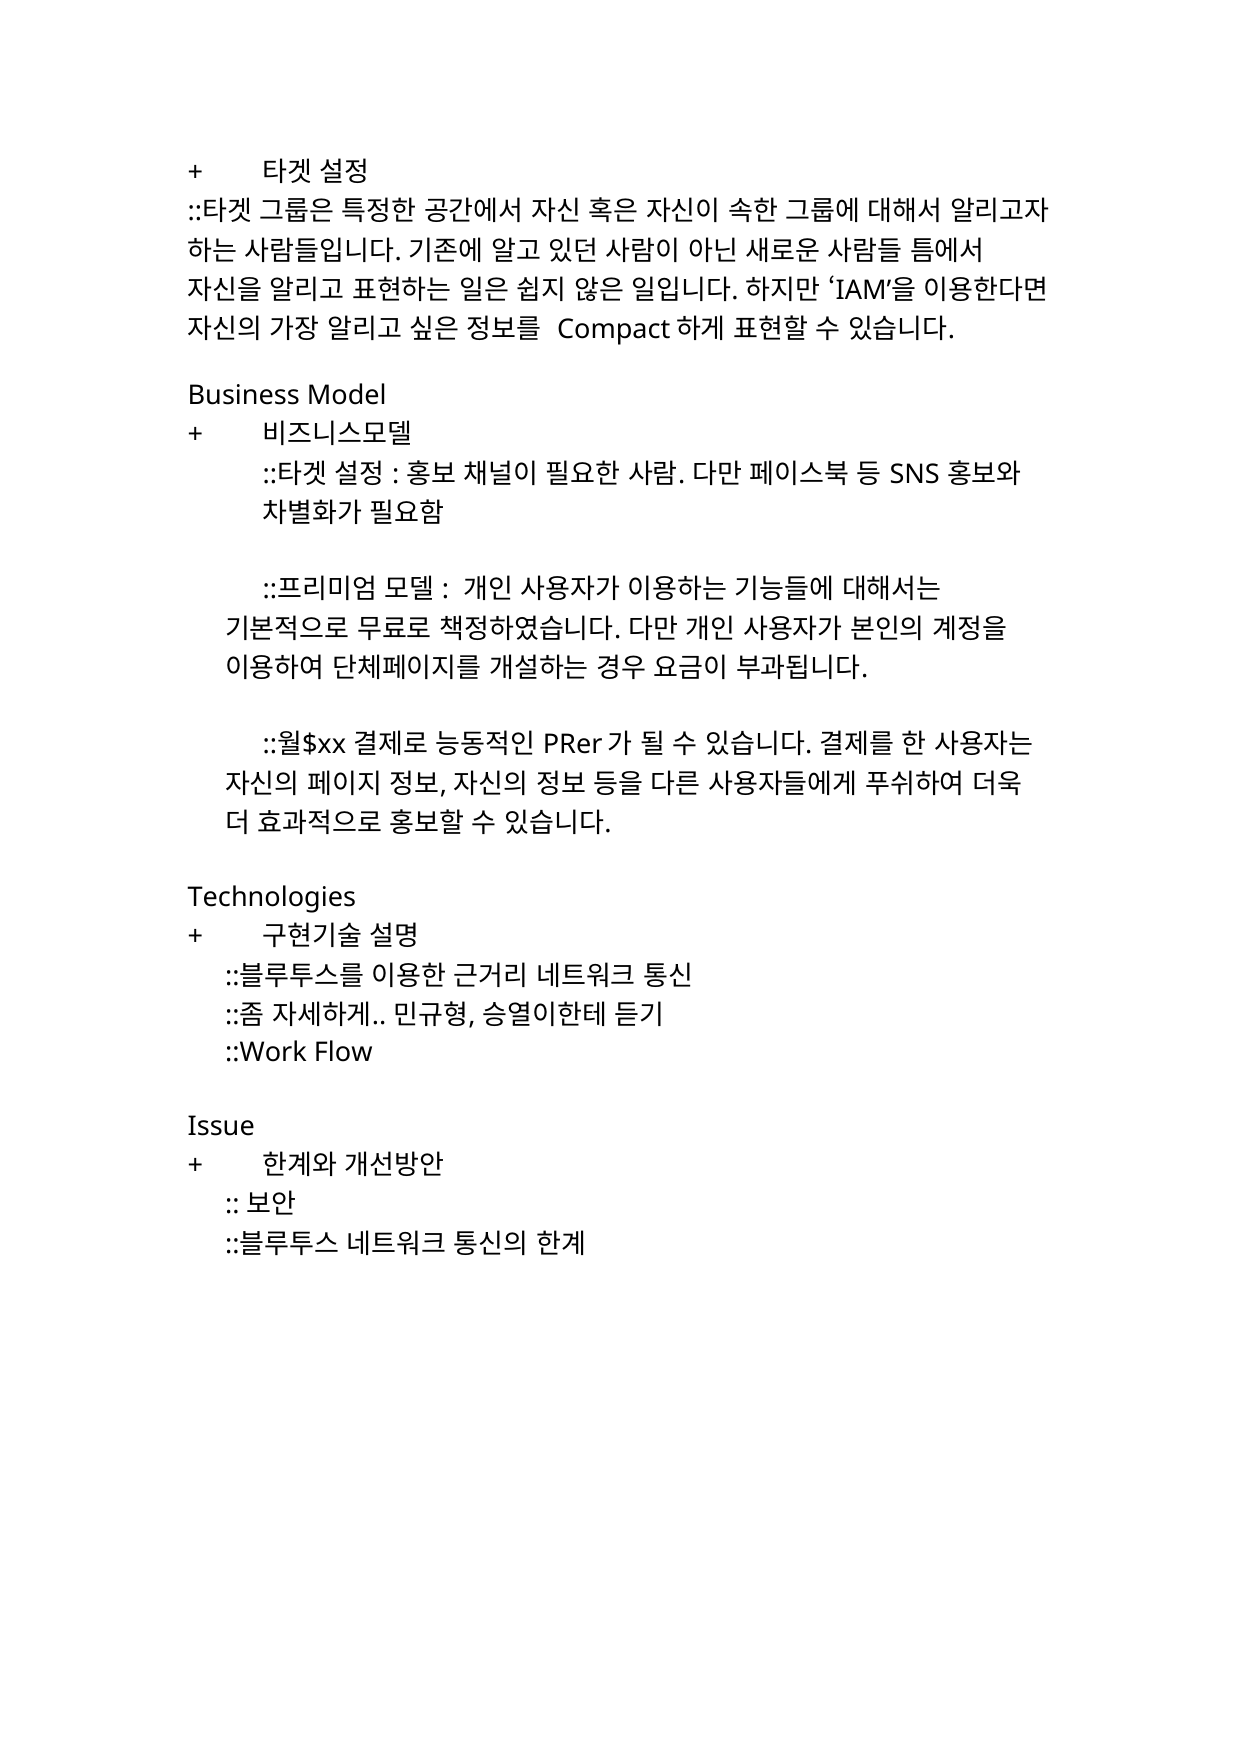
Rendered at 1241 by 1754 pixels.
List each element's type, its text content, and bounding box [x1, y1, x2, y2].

text :: 보안 [187, 1182, 1053, 1222]
text ::타겟 설정 : 홍보 채널이 필요한 사람. 다만 페이스북 등 SNS 홍보와 차별화가 필요함 [262, 452, 1053, 531]
text Business Model [187, 376, 1053, 412]
text ::월$xx 결제로 능동적인 PRer가 될 수 있습니다. 결제를 한 사용자는 자신의 페이지 정보, 자신의 정보 등을 다른 사용자들에게 푸쉬하여 더욱 더 효과적으로 홍보할 수 있습니다. [225, 722, 1053, 841]
text ::타겟 그룹은 특정한 공간에서 자신 혹은 자신이 속한 그룹에 대해서 알리고자 하는 사람들입니다. 기존에 알고 있던 사람이 아닌 새로운 사람들 틈에서 자신을 알리고 표현하는 일은 쉽지 않은 일입니다. 하지만 ‘IAM’을 이용한다면 자신의 가장 알리고 싶은 정보를 Compact하게 표현할 수 있습니다. [187, 189, 1053, 347]
text Issue [187, 1106, 1053, 1143]
text + 타겟 설정 [187, 150, 1053, 189]
text ::Work Flow [187, 1032, 1053, 1069]
text Technologies [187, 877, 1053, 914]
text ::블루투스 네트워크 통신의 한계 [187, 1222, 1053, 1261]
text + 한계와 개선방안 [187, 1143, 1053, 1182]
text ::프리미엄 모델 : 개인 사용자가 이용하는 기능들에 대해서는 기본적으로 무료로 책정하였습니다. 다만 개인 사용자가 본인의 계정을 이용하여 단체페이지를 개설하는 경우 요금이 부과됩니다. [225, 567, 1053, 686]
text ::블루투스를 이용한 근거리 네트워크 통신 [187, 954, 1053, 993]
text + 구현기술 설명 [187, 914, 1053, 954]
text + 비즈니스모델 [187, 412, 1053, 452]
text ::좀 자세하게.. 민규형, 승열이한테 듣기 [187, 993, 1053, 1032]
